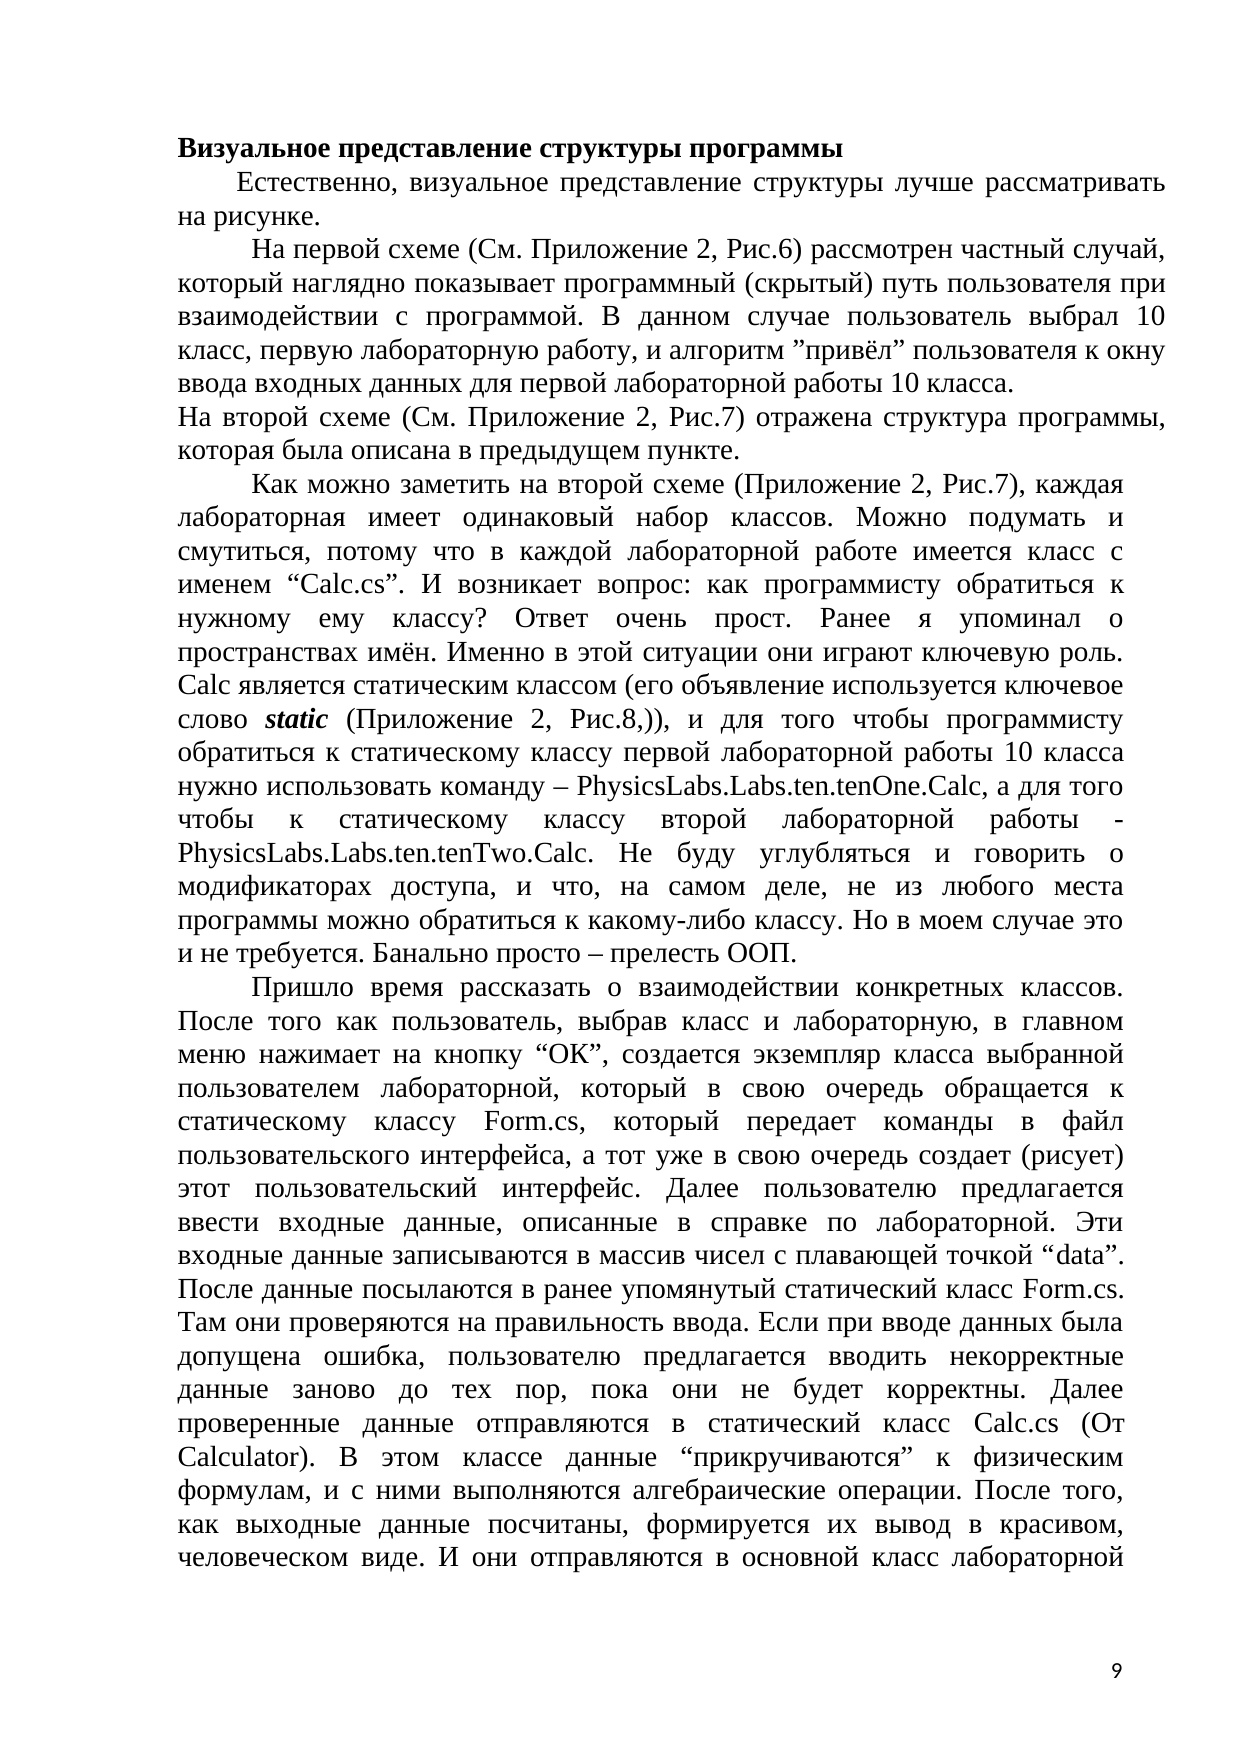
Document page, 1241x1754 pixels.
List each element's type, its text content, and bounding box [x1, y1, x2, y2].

text На первой схеме (См. Приложение 2, Рис.6) рассмотрен частный случай, который наглядно показывает программный (скрытый) путь пользователя при взаимодействии с программой. В данном случае пользователь выбрал 10 класс, первую лабораторную работу, и алгоритм ”привёл” пользователя к окну ввода входных данных для первой лабораторной работы 10 класса. [177, 231, 1167, 399]
text На второй схеме (См. Приложение 2, Рис.7) отражена структура программы, которая была описана в предыдущем пункте. [177, 399, 1167, 466]
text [177, 969, 1124, 1573]
text Естественно, визуальное представление структуры лучше рассматривать на рисунке. [177, 164, 1167, 231]
text Как можно заметить на второй схеме (Приложение 2, Рис.7), каждая лабораторная имеет одинаковый набор классов. Можно подумать и смутиться, потому что в каждой лабораторной работе имеется класс с именем “Calc.cs”. И возникает вопрос: как программисту обратиться к нужному ему классу? Ответ очень прост. Ранее я упоминал о пространствах имён. Именно в этой ситуации они играют ключевую роль. Calc является статическим классом (его объявление используется ключевое слово static (Приложение 2, Рис.8,)), и для того чтобы программисту обратиться к статическому классу первой лабораторной работы 10 класса нужно использовать команду – PhysicsLabs.Labs.ten.tenOne.Calc, а для того чтобы к статическому классу второй лабораторной работы - PhysicsLabs.Labs.ten.tenTwo.Calc. Не буду углубляться и говорить о модификаторах доступа, и что, на самом деле, не из любого места программы можно обратиться к какому-либо классу. Но в моем случае это и не требуется. Банально просто – прелесть ООП. [177, 466, 1124, 969]
text Визуальное представление структуры программы [177, 131, 1167, 164]
